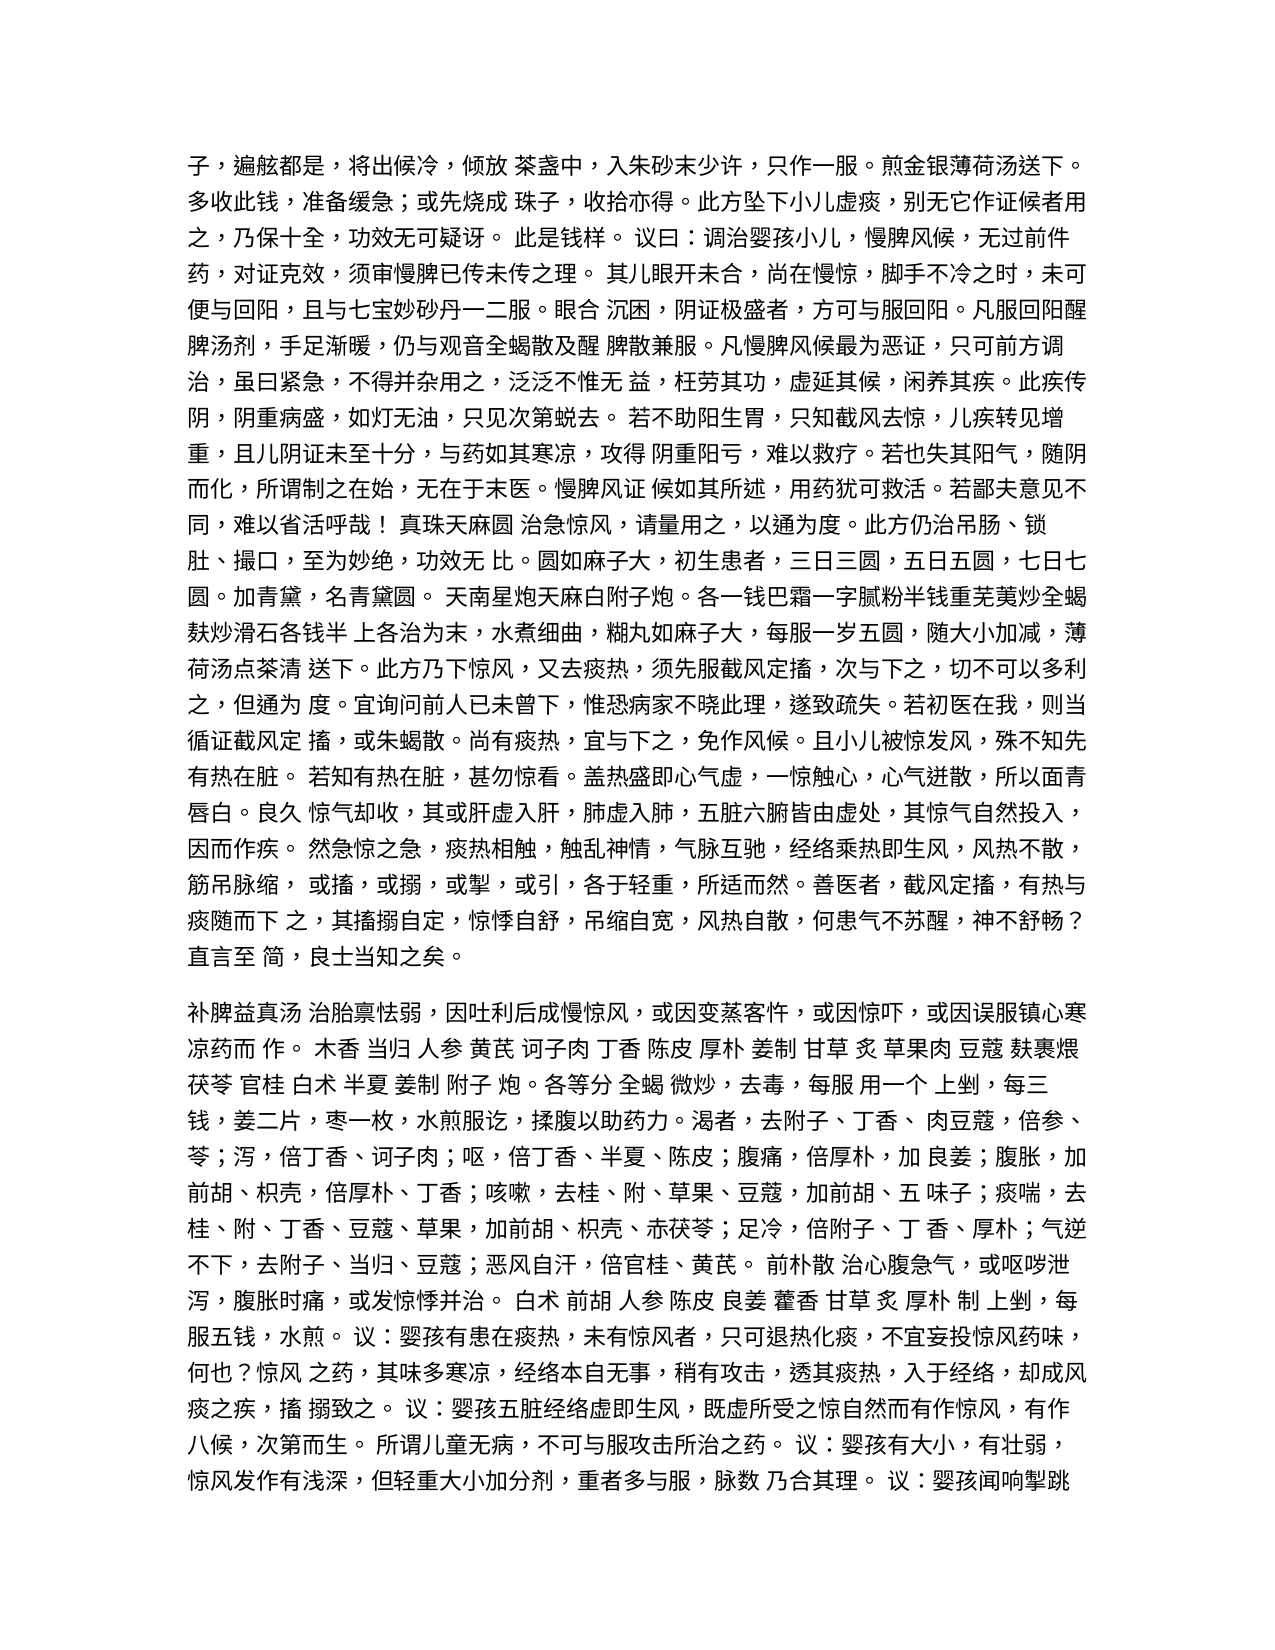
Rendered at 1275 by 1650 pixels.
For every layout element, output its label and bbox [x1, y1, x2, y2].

text [187, 150, 1087, 972]
text [187, 997, 1087, 1496]
